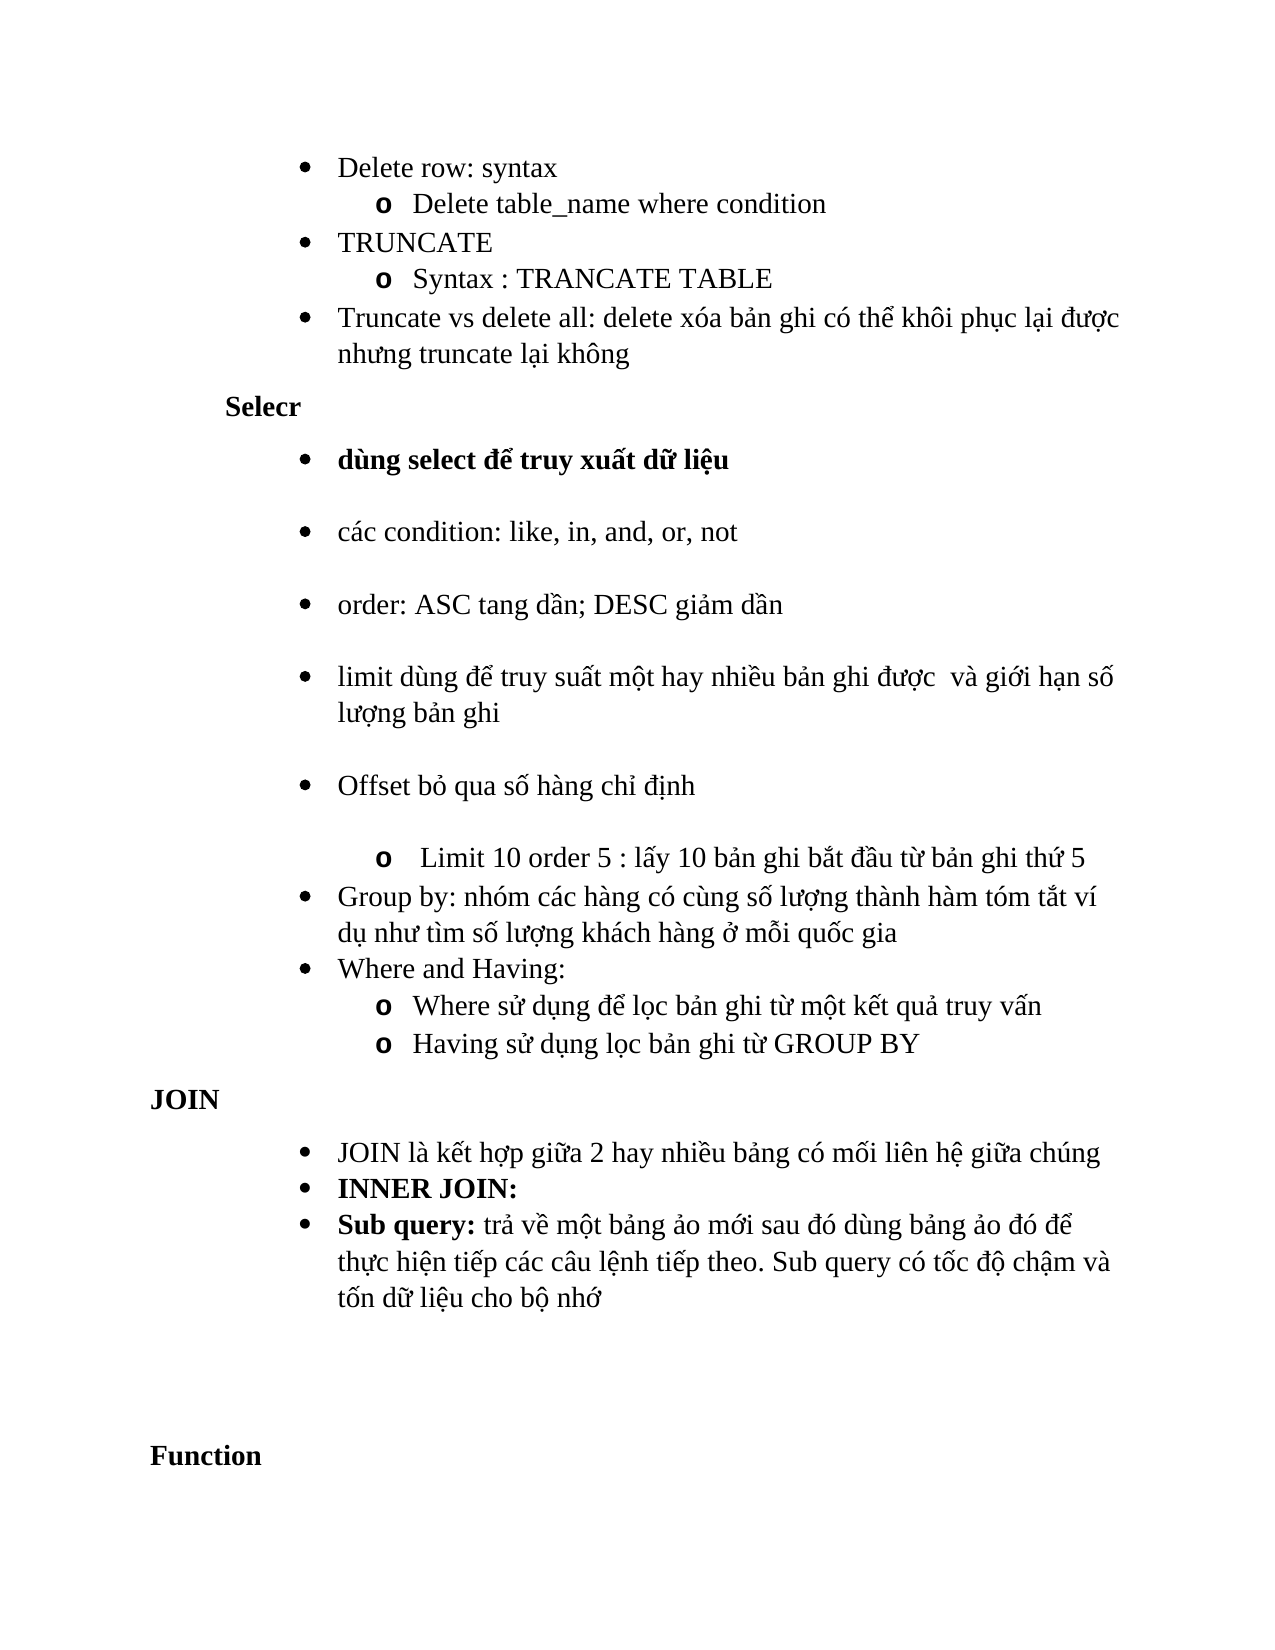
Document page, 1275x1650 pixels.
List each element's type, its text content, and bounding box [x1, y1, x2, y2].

list Group by: nhóm các hàng có cùng số lượng thành hàm tóm tắt ví dụ như tìm số lượng khách hàng ở mỗi quốc gia [300, 879, 1125, 949]
list limit dùng để truy suất một hay nhiều bản ghi được và giới hạn số lượng bản ghi [300, 659, 1125, 729]
list Sub query: trả về một bảng ảo mới sau đó dùng bảng ảo đó để thực hiện tiếp các câu lệnh tiếp theo. Sub query có tốc độ chậm và tốn dữ liệu cho bộ nhớ [300, 1207, 1125, 1313]
text JOIN [150, 1082, 1125, 1116]
list Having sử dụng lọc bản ghi từ GROUP BY [375, 1027, 1125, 1063]
list Truncate vs delete all: delete xóa bản ghi có thể khôi phục lại được nhưng truncate lại không [300, 300, 1125, 370]
list Where sử dụng để lọc bản ghi từ một kết quả truy vấn [375, 988, 1125, 1024]
list JOIN là kết hợp giữa 2 hay nhiều bảng có mối liên hệ giữa chúng [300, 1135, 1125, 1168]
text Selecr [225, 389, 1125, 423]
list INNER JOIN: [300, 1171, 1125, 1205]
list Where and Having: [300, 951, 1125, 985]
list dùng select để truy xuất dữ liệu [300, 442, 1125, 476]
list Limit 10 order 5 : lấy 10 bản ghi bắt đầu từ bản ghi thứ 5 [375, 840, 1125, 876]
list các condition: like, in, and, or, not [300, 514, 1125, 548]
list TRUNCATE [300, 225, 1125, 259]
list Delete row: syntax [300, 150, 1125, 184]
list order: ASC tang dần; DESC giảm dần [300, 587, 1125, 621]
list Offset bỏ qua số hàng chỉ định [300, 768, 1125, 801]
list Delete table_name where condition [375, 186, 1125, 222]
text Function [150, 1438, 1125, 1472]
list Syntax : TRANCATE TABLE [375, 261, 1125, 297]
